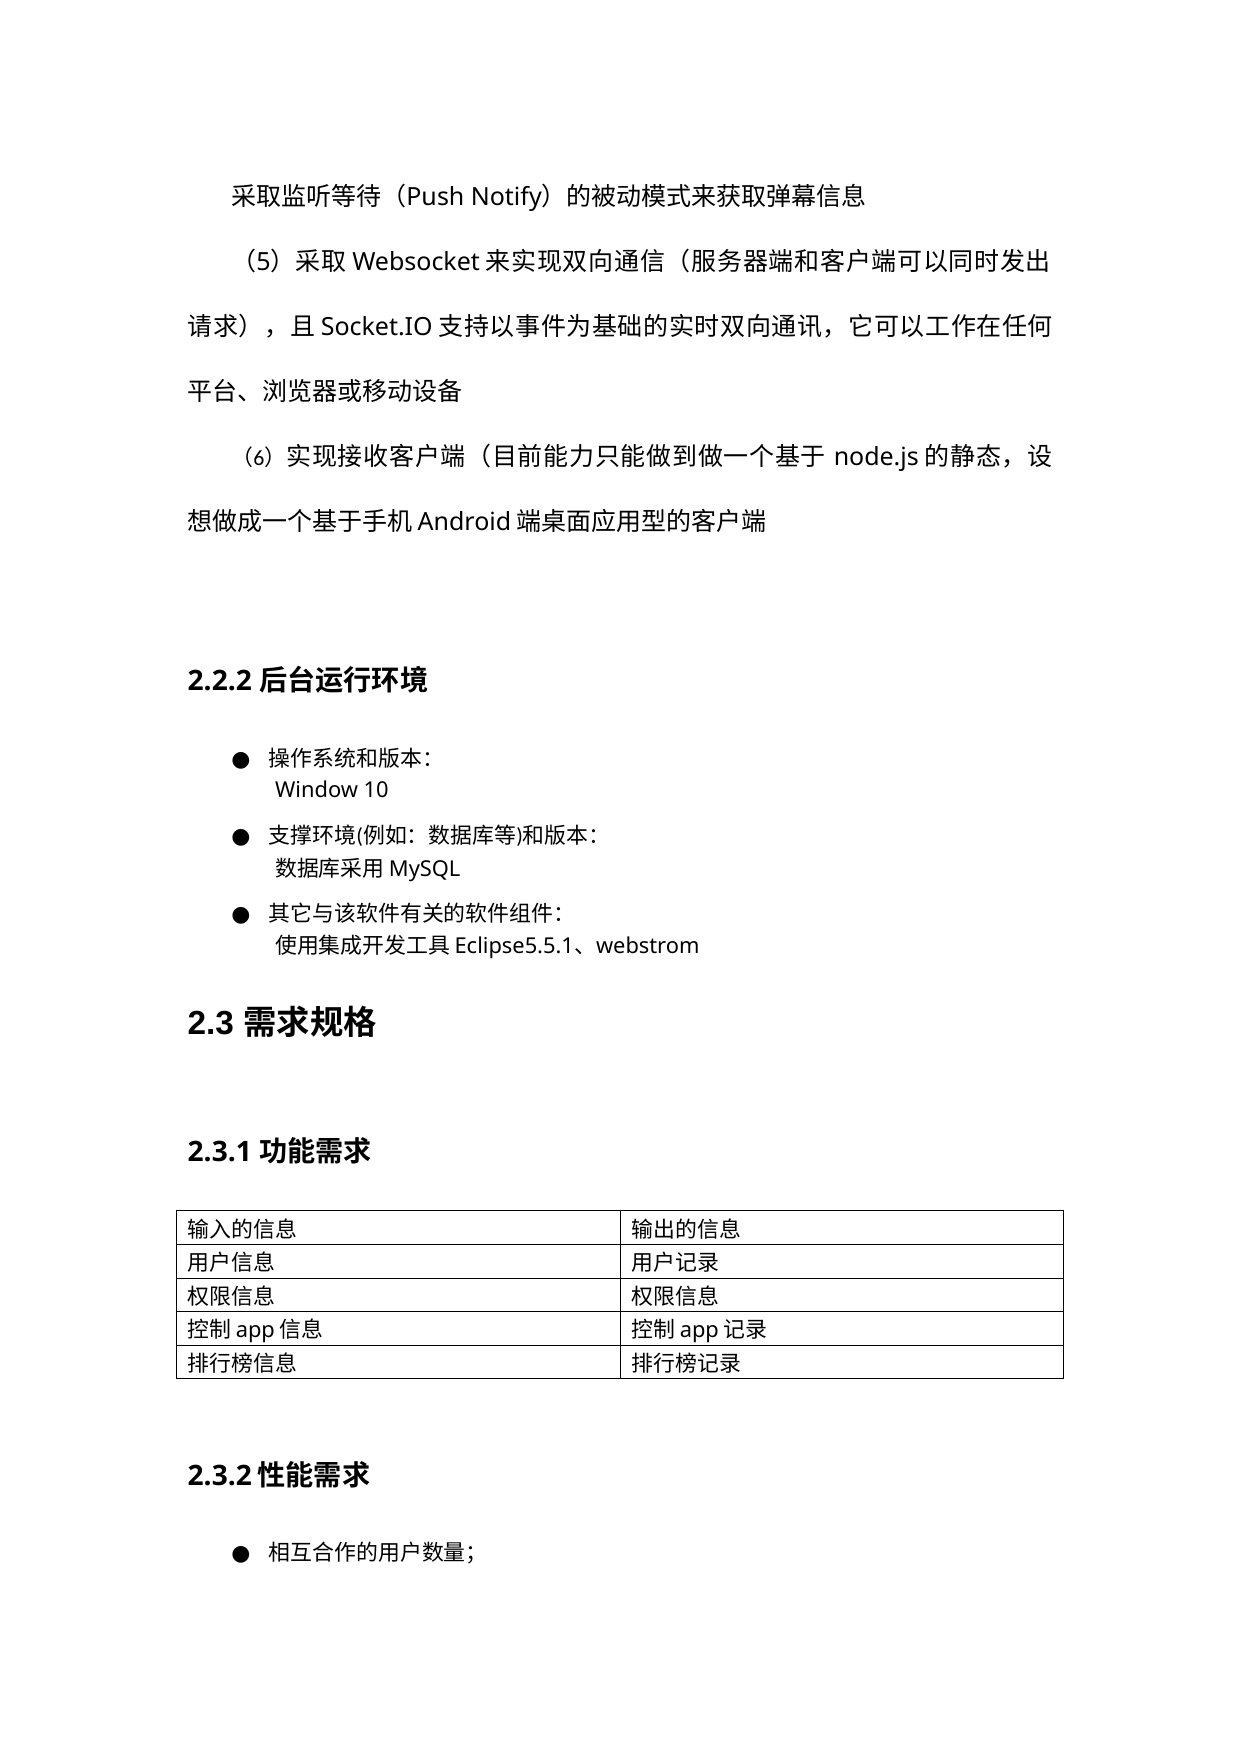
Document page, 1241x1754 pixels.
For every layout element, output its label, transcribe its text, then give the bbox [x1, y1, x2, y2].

table_header 输入的信息 [177, 1211, 620, 1244]
table_cell 控制app记录 [621, 1312, 1063, 1344]
text 数据库采用MySQL [231, 850, 1053, 883]
table_cell 权限信息 [177, 1279, 620, 1311]
table_cell 排行榜记录 [621, 1346, 1063, 1378]
list 操作系统和版本： [231, 740, 1053, 773]
table_header 输出的信息 [621, 1211, 1063, 1244]
text Window 10 [231, 773, 1053, 805]
list 其它与该软件有关的软件组件： [231, 895, 1053, 928]
subtitle 2.3.1 功能需求 [187, 1116, 1053, 1181]
table_cell 用户信息 [177, 1245, 620, 1277]
subtitle 2.3 需求规格 [187, 987, 1053, 1052]
list 支撑环境(例如：数据库等)和版本： [231, 818, 1053, 850]
list 采取Websocket来实现双向通信（服务器端和客户端可以同时发出请求），且Socket.IO支持以事件为基础的实时双向通讯，它可以工作在任何平台、浏览器或移动设备 [187, 227, 1053, 422]
text 采取监听等待（Push Notify）的被动模式来获取弹幕信息 [187, 162, 1053, 227]
subtitle 2.3.2性能需求 [187, 1441, 1053, 1506]
table_cell 权限信息 [621, 1279, 1063, 1311]
list 相互合作的用户数量； [231, 1535, 1053, 1567]
table_cell 排行榜信息 [177, 1346, 620, 1378]
table_cell 控制app信息 [177, 1312, 620, 1344]
table_cell 用户记录 [621, 1245, 1063, 1277]
text 使用集成开发工具Eclipse5.5.1、webstrom [231, 928, 1053, 960]
subtitle 2.2.2 后台运行环境 [187, 646, 1053, 711]
list 实现接收客户端（目前能力只能做到做一个基于node.js的静态，设想做成一个基于手机Android端桌面应用型的客户端 [187, 422, 1053, 552]
